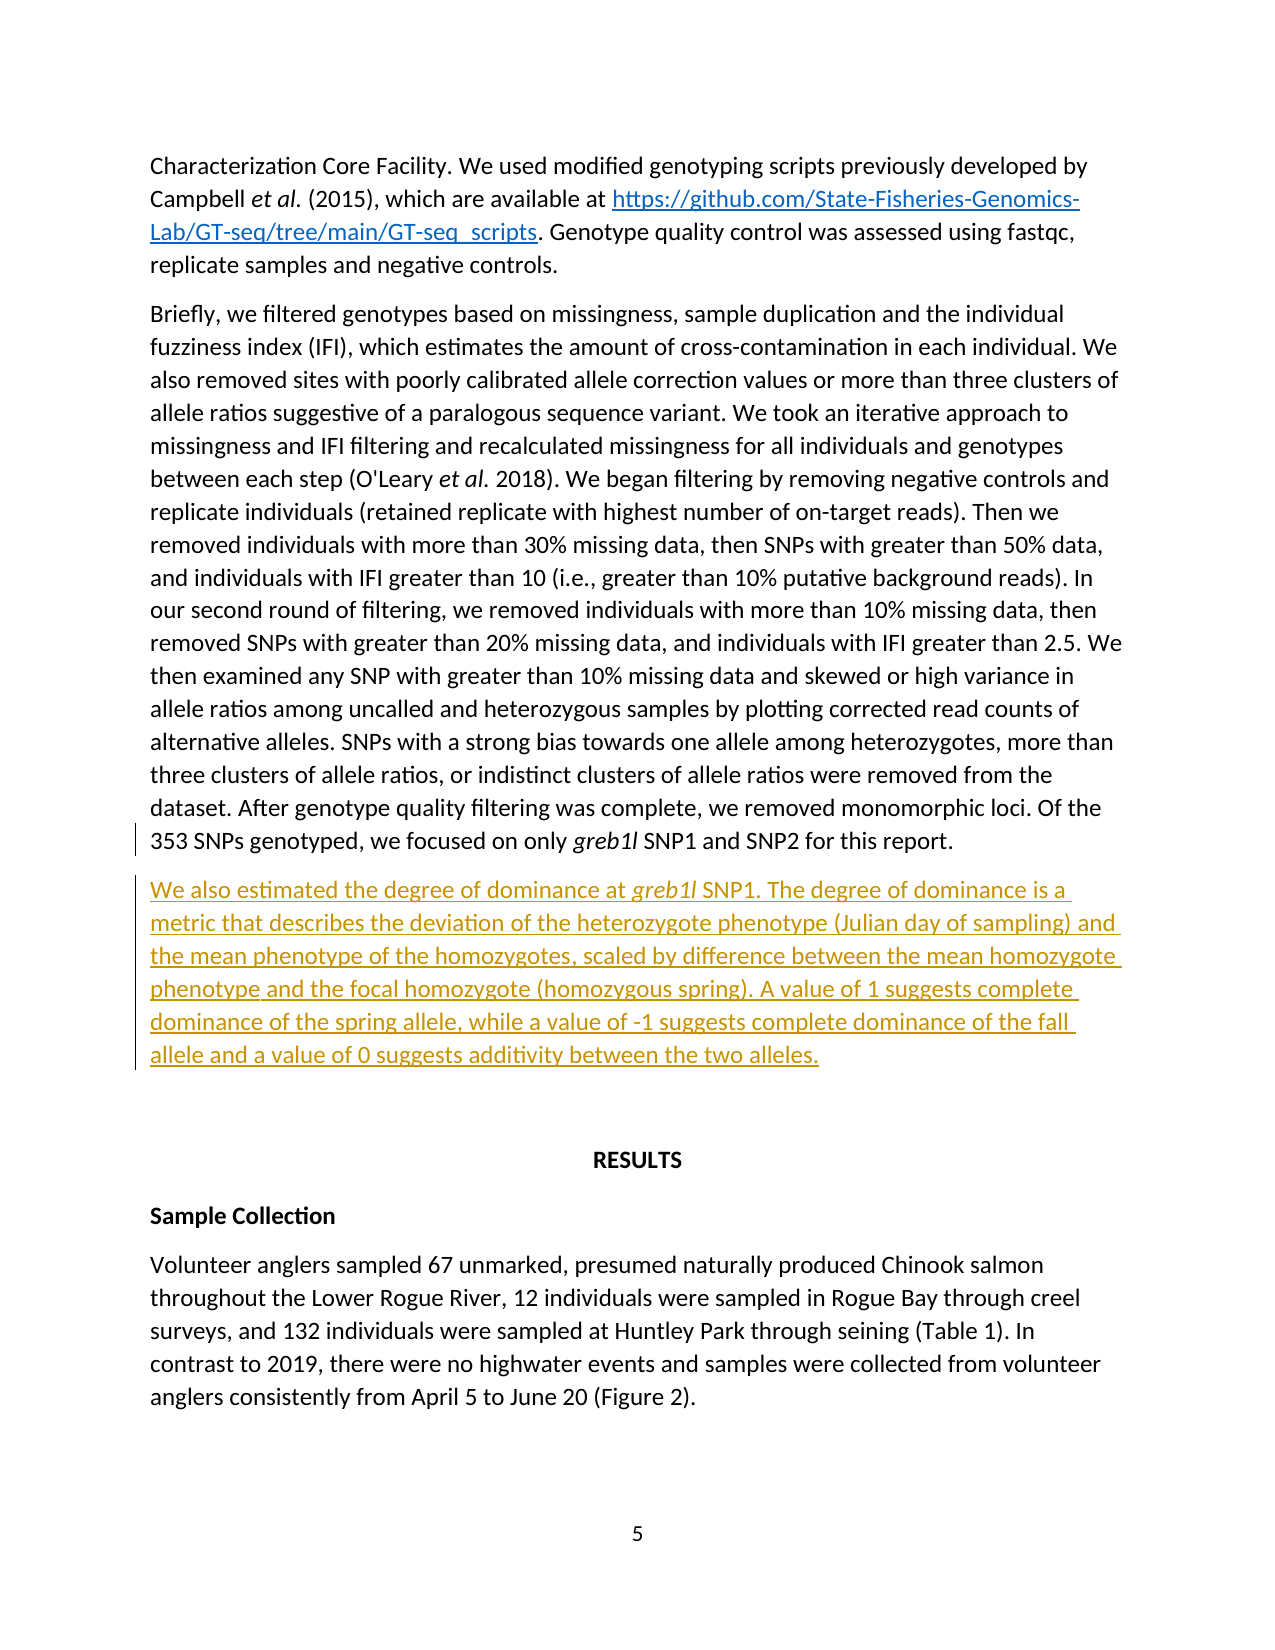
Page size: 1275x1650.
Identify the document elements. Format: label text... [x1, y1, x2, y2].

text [150, 150, 1125, 279]
text Sample Collection [150, 1200, 1125, 1230]
text Briefly, we filtered genotypes based on missingness, sample duplication and the individual fuzziness index (IFI), which estimates the amount of cross-contamination in each individual. We also removed sites with poorly calibrated allele correction values or more than three clusters of allele ratios suggestive of a paralogous sequence variant. We took an iterative approach to missingness and IFI filtering and recalculated missingness for all individuals and genotypes between each step (O'Leary et al. 2018). We began filtering by removing negative controls and replicate individuals (retained replicate with highest number of on-target reads). Then we removed individuals with more than 30% missing data, then SNPs with greater than 50% data, and individuals with IFI greater than 10 (i.e., greater than 10% putative background reads). In our second round of filtering, we removed individuals with more than 10% missing data, then removed SNPs with greater than 20% missing data, and individuals with IFI greater than 2.5. We then examined any SNP with greater than 10% missing data and skewed or high variance in allele ratios among uncalled and heterozygous samples by plotting corrected read counts of alternative alleles. SNPs with a strong bias towards one allele among heterozygotes, more than three clusters of allele ratios, or indistinct clusters of allele ratios were removed from the dataset. After genotype quality filtering was complete, we removed monomorphic loci. Of the 353 SNPs genotyped, we focused on only greb1l SNP1 and SNP2 for this report. [150, 298, 1125, 856]
text Volunteer anglers sampled 67 unmarked, presumed naturally produced Chinook salmon throughout the Lower Rogue River, 12 individuals were sampled in Rogue Bay through creel surveys, and 132 individuals were sampled at Huntley Park through seining (Table 1). In contrast to 2019, there were no highwater events and samples were collected from volunteer anglers consistently from April 5 to June 20 (Figure 2). [150, 1249, 1125, 1412]
subtitle RESULTS [150, 1144, 1125, 1175]
